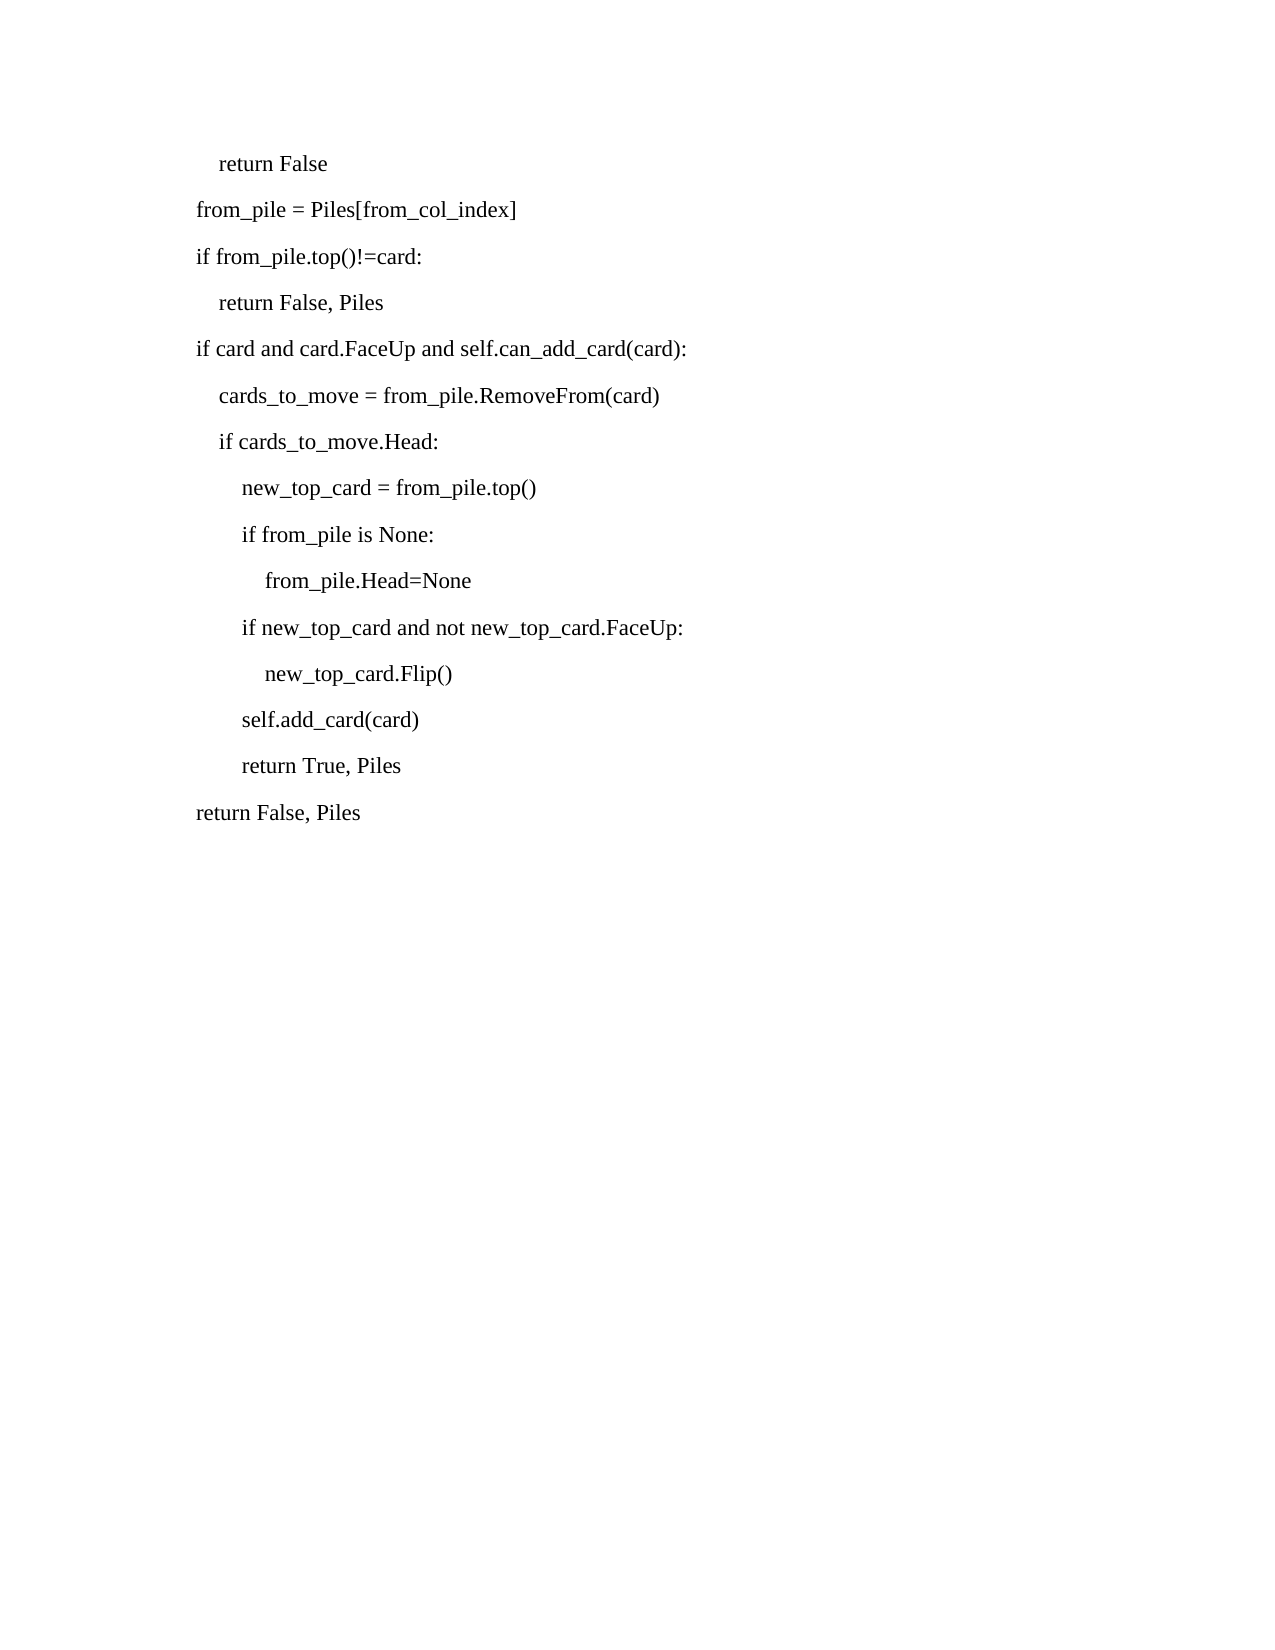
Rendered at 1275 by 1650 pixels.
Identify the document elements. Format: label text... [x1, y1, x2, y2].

text if card and card.FaceUp and self.can_add_card(card): [150, 335, 1125, 362]
text if cards_to_move.Head: [150, 428, 1125, 454]
text return True, Piles [150, 753, 1125, 779]
text new_top_card.Flip() [150, 660, 1125, 686]
text new_top_card = from_pile.top() [150, 474, 1125, 501]
text from_pile = Piles[from_col_index] [150, 196, 1125, 223]
text return False, Piles [150, 799, 1125, 825]
text cards_to_move = from_pile.RemoveFrom(card) [150, 382, 1125, 408]
text return False, Piles [150, 289, 1125, 315]
text if new_top_card and not new_top_card.FaceUp: [150, 613, 1125, 640]
text if from_pile.top()!=card: [150, 243, 1125, 269]
text self.add_card(card) [150, 706, 1125, 733]
text return False [150, 150, 1125, 176]
text from_pile.Head=None [150, 567, 1125, 593]
text if from_pile is None: [150, 521, 1125, 547]
